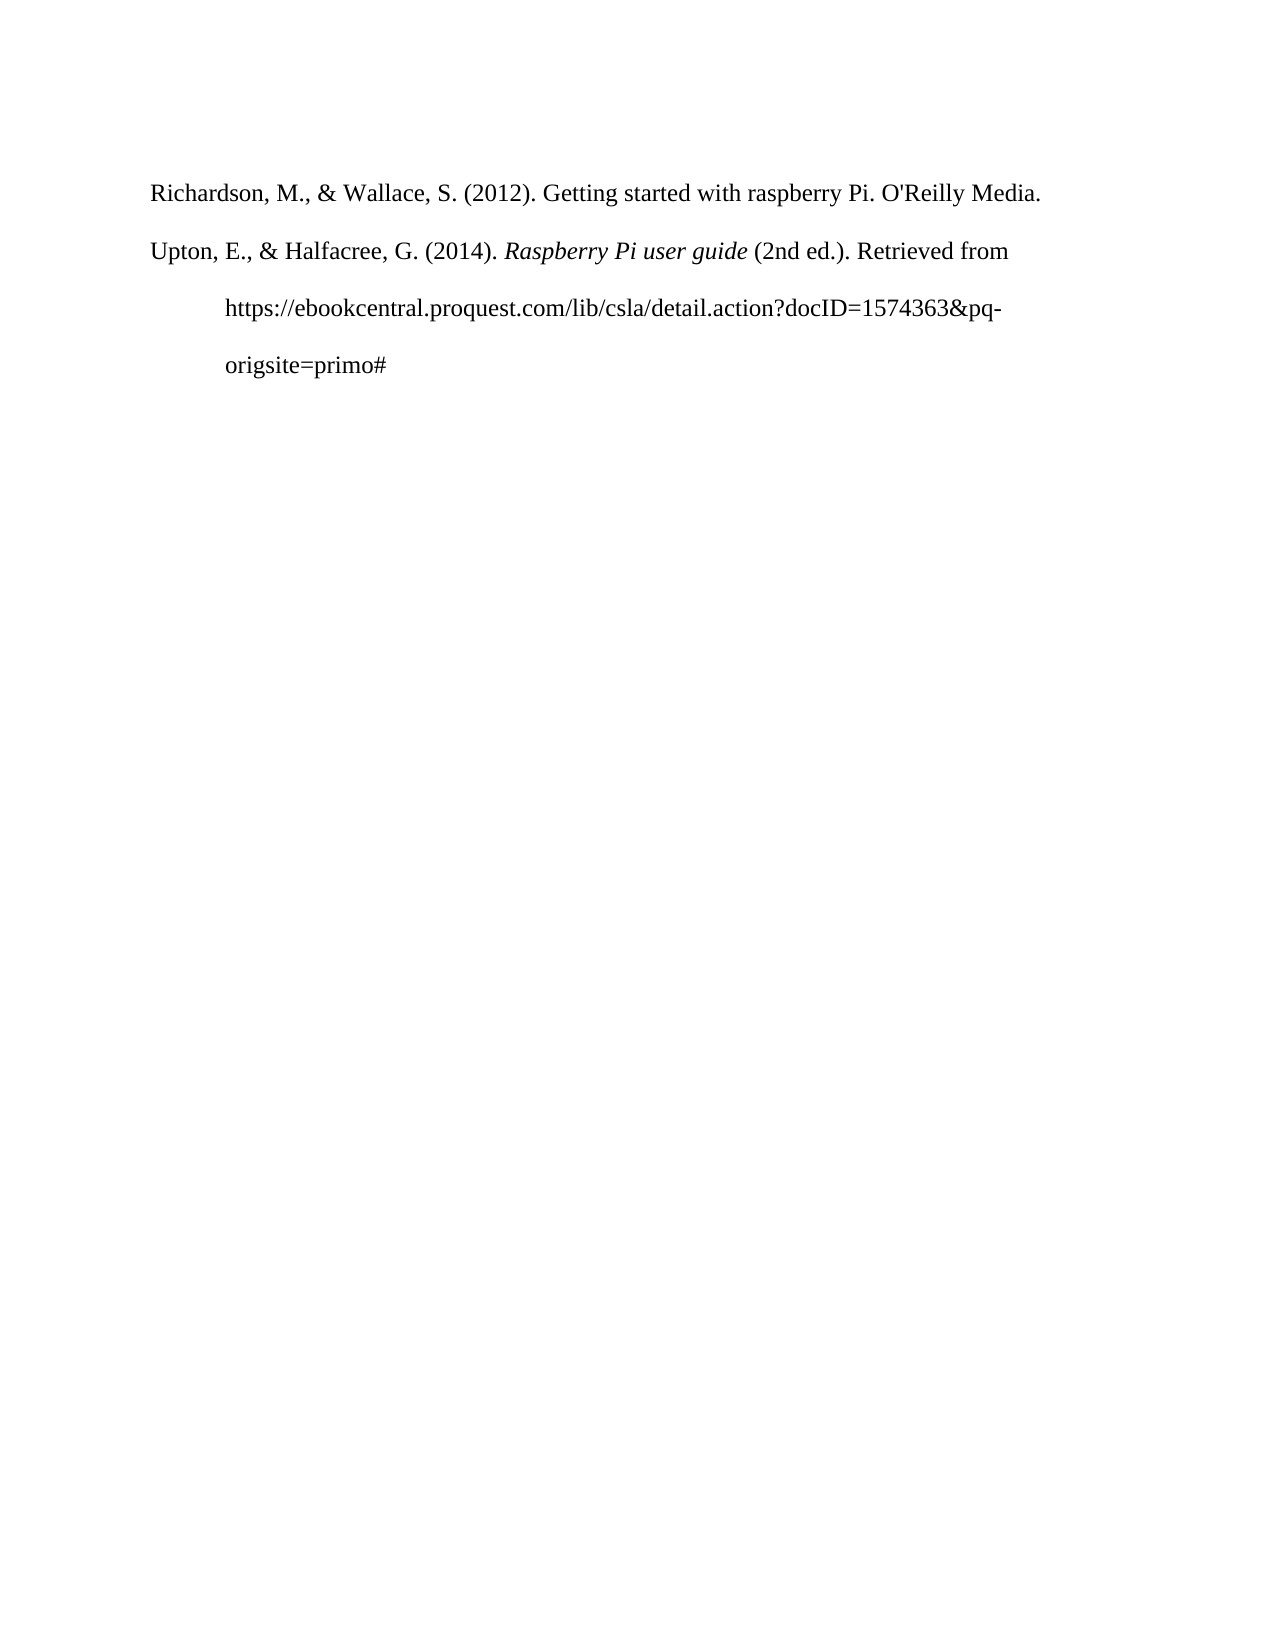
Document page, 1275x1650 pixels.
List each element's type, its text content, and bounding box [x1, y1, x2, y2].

text Upton, E., & Halfacree, G. (2014). Raspberry Pi user guide (2nd ed.). Retrieved from https://ebookcentral.proquest.com/lib/csla/detail.action?docID=1574363&pq-origsite=primo# [150, 207, 1117, 379]
text Richardson, M., & Wallace, S. (2012). Getting started with raspberry Pi. O'Reilly Media. [150, 150, 1117, 207]
